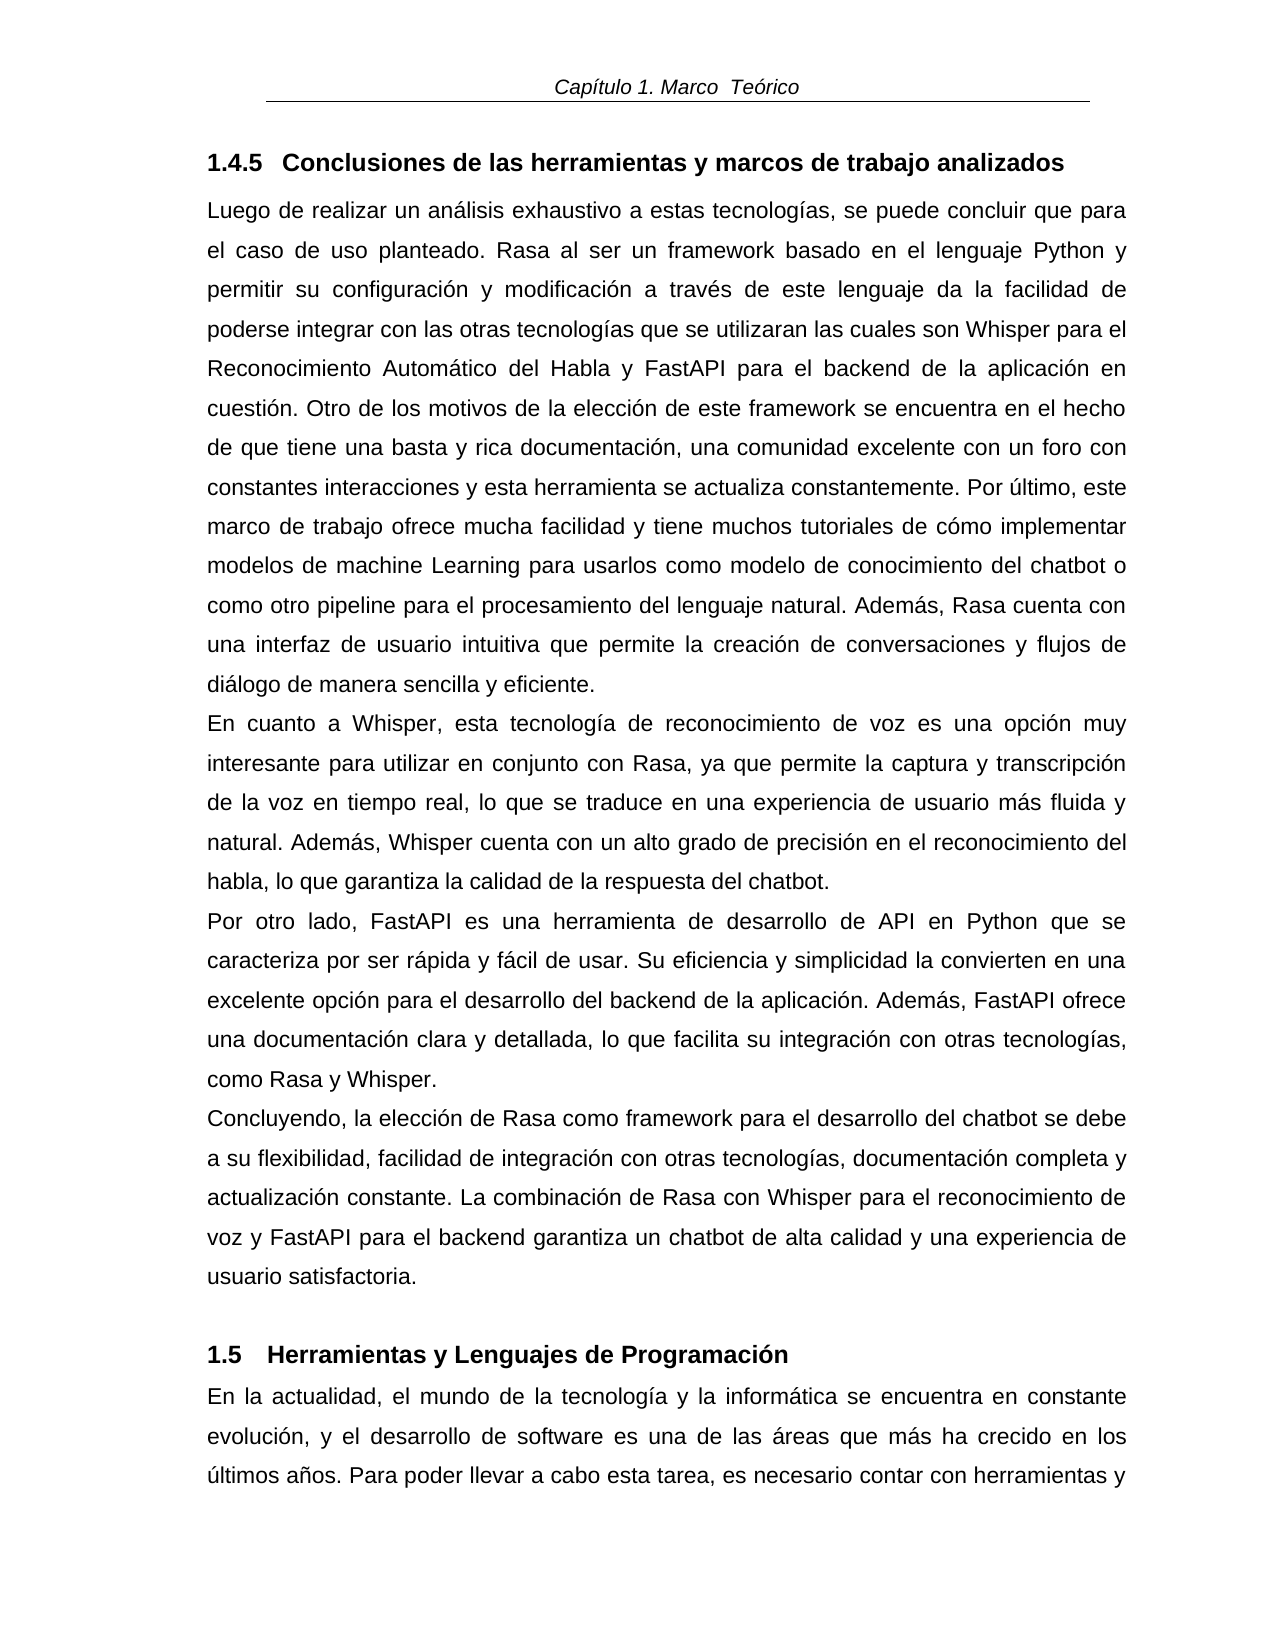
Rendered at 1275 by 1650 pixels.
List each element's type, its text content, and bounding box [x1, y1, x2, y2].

text Luego de realizar un análisis exhaustivo a estas tecnologías, se puede concluir que para el caso de uso planteado. Rasa al ser un framework basado en el lenguaje Python y permitir su configuración y modificación a través de este lenguaje da la facilidad de poderse integrar con las otras tecnologías que se utilizaran las cuales son Whisper para el Reconocimiento Automático del Habla y FastAPI para el backend de la aplicación en cuestión. Otro de los motivos de la elección de este framework se encuentra en el hecho de que tiene una basta y rica documentación, una comunidad excelente con un foro con constantes interacciones y esta herramienta se actualiza constantemente. Por último, este marco de trabajo ofrece mucha facilidad y tiene muchos tutoriales de cómo implementar modelos de machine Learning para usarlos como modelo de conocimiento del chatbot o como otro pipeline para el procesamiento del lenguaje natural. Además, Rasa cuenta con una interfaz de usuario intuitiva que permite la creación de conversaciones y flujos de diálogo de manera sencilla y eficiente. [207, 197, 1127, 697]
text En cuanto a Whisper, esta tecnología de reconocimiento de voz es una opción muy interesante para utilizar en conjunto con Rasa, ya que permite la captura y transcripción de la voz en tiempo real, lo que se traduce en una experiencia de usuario más fluida y natural. Además, Whisper cuenta con un alto grado de precisión en el reconocimiento del habla, lo que garantiza la calidad de la respuesta del chatbot. [207, 710, 1127, 894]
text Por otro lado, FastAPI es una herramienta de desarrollo de API en Python que se caracteriza por ser rápida y fácil de usar. Su eficiencia y simplicidad la convierten en una excelente opción para el desarrollo del backend de la aplicación. Además, FastAPI ofrece una documentación clara y detallada, lo que facilita su integración con otras tecnologías, como Rasa y Whisper. [207, 908, 1127, 1092]
subtitle Conclusiones de las herramientas y marcos de trabajo analizados [207, 148, 1127, 176]
text Concluyendo, la elección de Rasa como framework para el desarrollo del chatbot se debe a su flexibilidad, facilidad de integración con otras tecnologías, documentación completa y actualización constante. La combinación de Rasa con Whisper para el reconocimiento de voz y FastAPI para el backend garantiza un chatbot de alta calidad y una experiencia de usuario satisfactoria. [207, 1105, 1127, 1289]
subtitle Herramientas y Lenguajes de Programación [207, 1340, 1127, 1369]
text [207, 1383, 1127, 1488]
